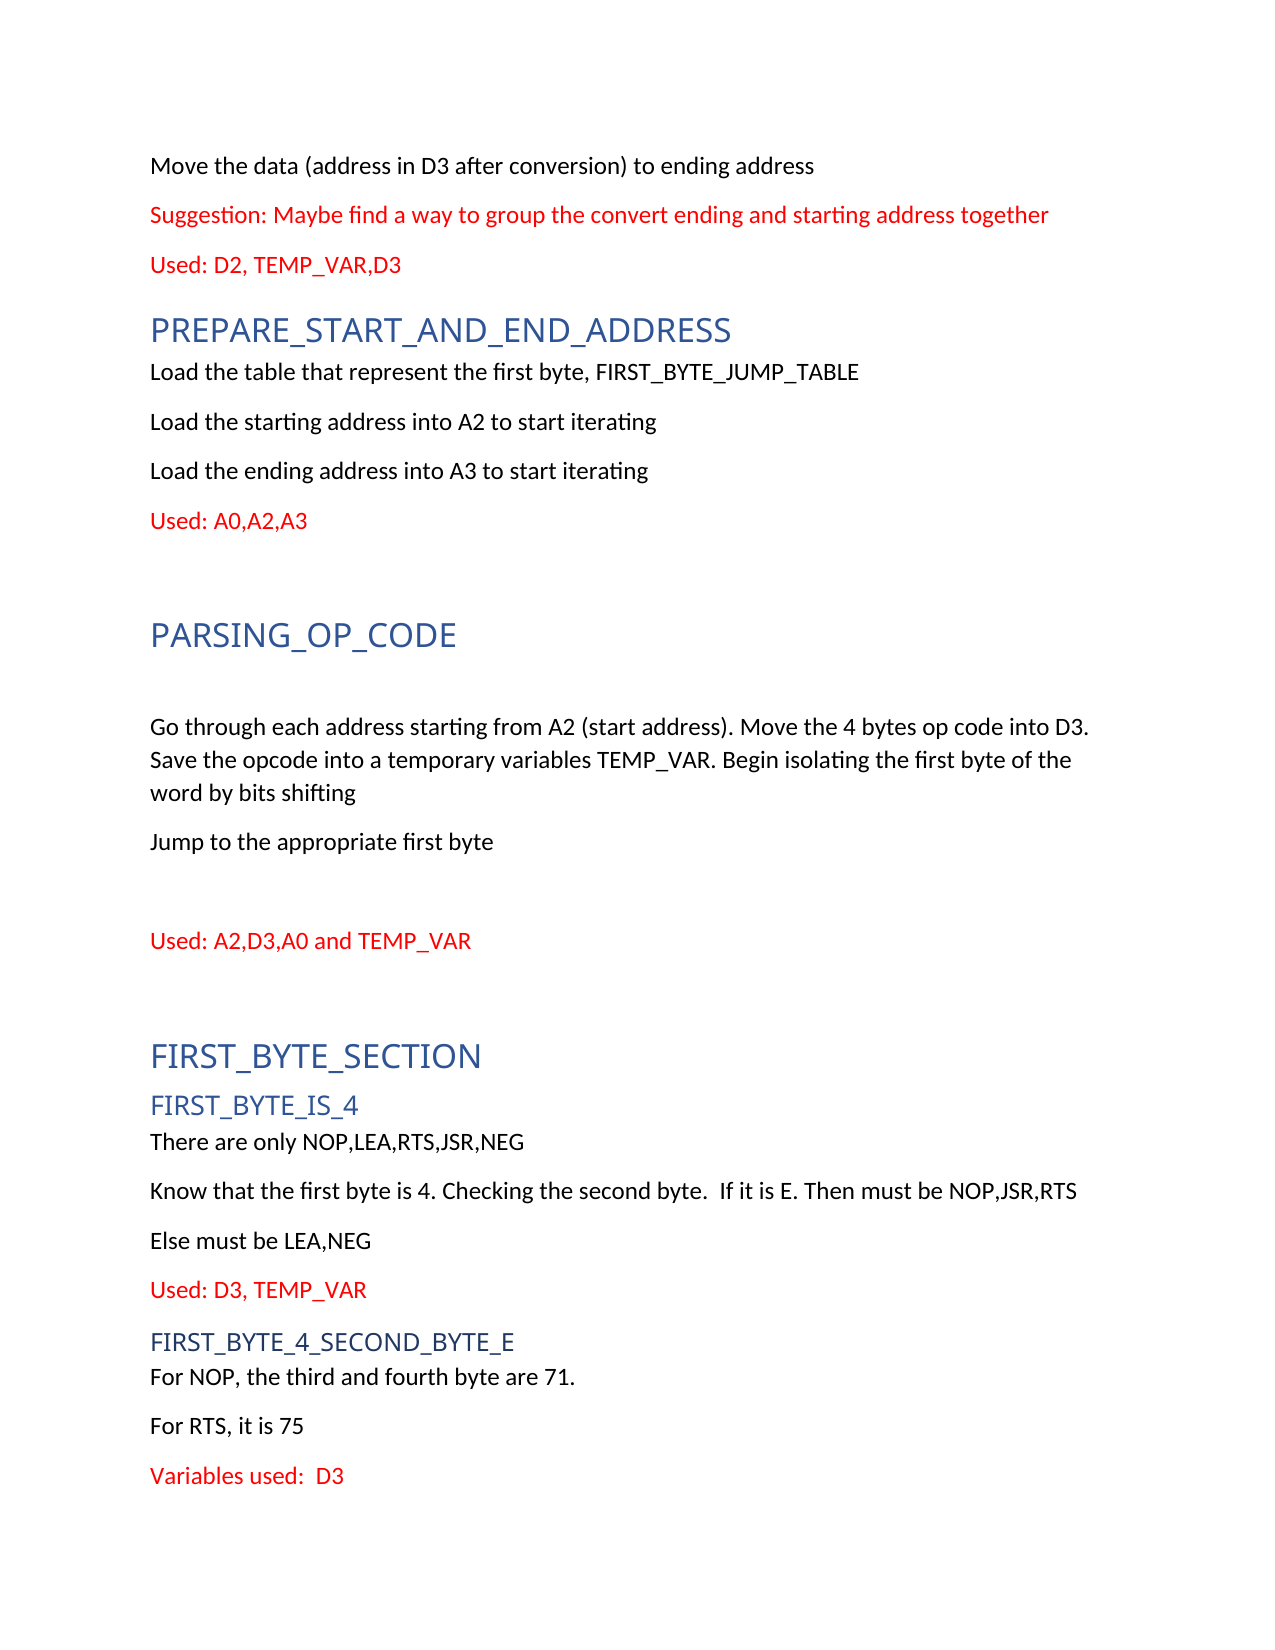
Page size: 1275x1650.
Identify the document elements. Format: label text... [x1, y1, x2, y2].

text Load the table that represent the first byte, FIRST_BYTE_JUMP_TABLE [150, 356, 1125, 387]
text There are only NOP,LEA,RTS,JSR,NEG [150, 1126, 1125, 1156]
text Else must be LEA,NEG [150, 1225, 1125, 1256]
subtitle FIRST_BYTE_SECTION [150, 1033, 1125, 1078]
subtitle FIRST_BYTE_4_SECOND_BYTE_E [150, 1324, 1125, 1358]
subtitle PARSING_OP_CODE [150, 612, 1125, 658]
text Used: D2, TEMP_VAR,D3 [150, 249, 1125, 280]
subtitle PREPARE_START_AND_END_ADDRESS [150, 307, 1125, 352]
text For NOP, the third and fourth byte are 71. [150, 1361, 1125, 1391]
text Load the starting address into A2 to start iterating [150, 406, 1125, 436]
text Load the ending address into A3 to start iterating [150, 455, 1125, 486]
text Used: D3, TEMP_VAR [150, 1274, 1125, 1305]
text Move the data (address in D3 after conversion) to ending address [150, 150, 1125, 181]
text Used: A2,D3,A0 and TEMP_VAR [150, 925, 1125, 956]
text Used: A0,A2,A3 [150, 505, 1125, 535]
text Know that the first byte is 4. Checking the second byte. If it is E. Then must be NOP,JSR,RTS [150, 1175, 1125, 1206]
text Jump to the appropriate first byte [150, 826, 1125, 857]
text Suggestion: Maybe find a way to group the convert ending and starting address together [150, 199, 1125, 230]
text Variables used: D3 [150, 1460, 1125, 1491]
text For RTS, it is 75 [150, 1411, 1125, 1441]
text Go through each address starting from A2 (start address). Move the 4 bytes op code into D3. Save the opcode into a temporary variables TEMP_VAR. Begin isolating the first byte of the word by bits shifting [150, 711, 1125, 807]
subtitle FIRST_BYTE_IS_4 [150, 1086, 1125, 1123]
